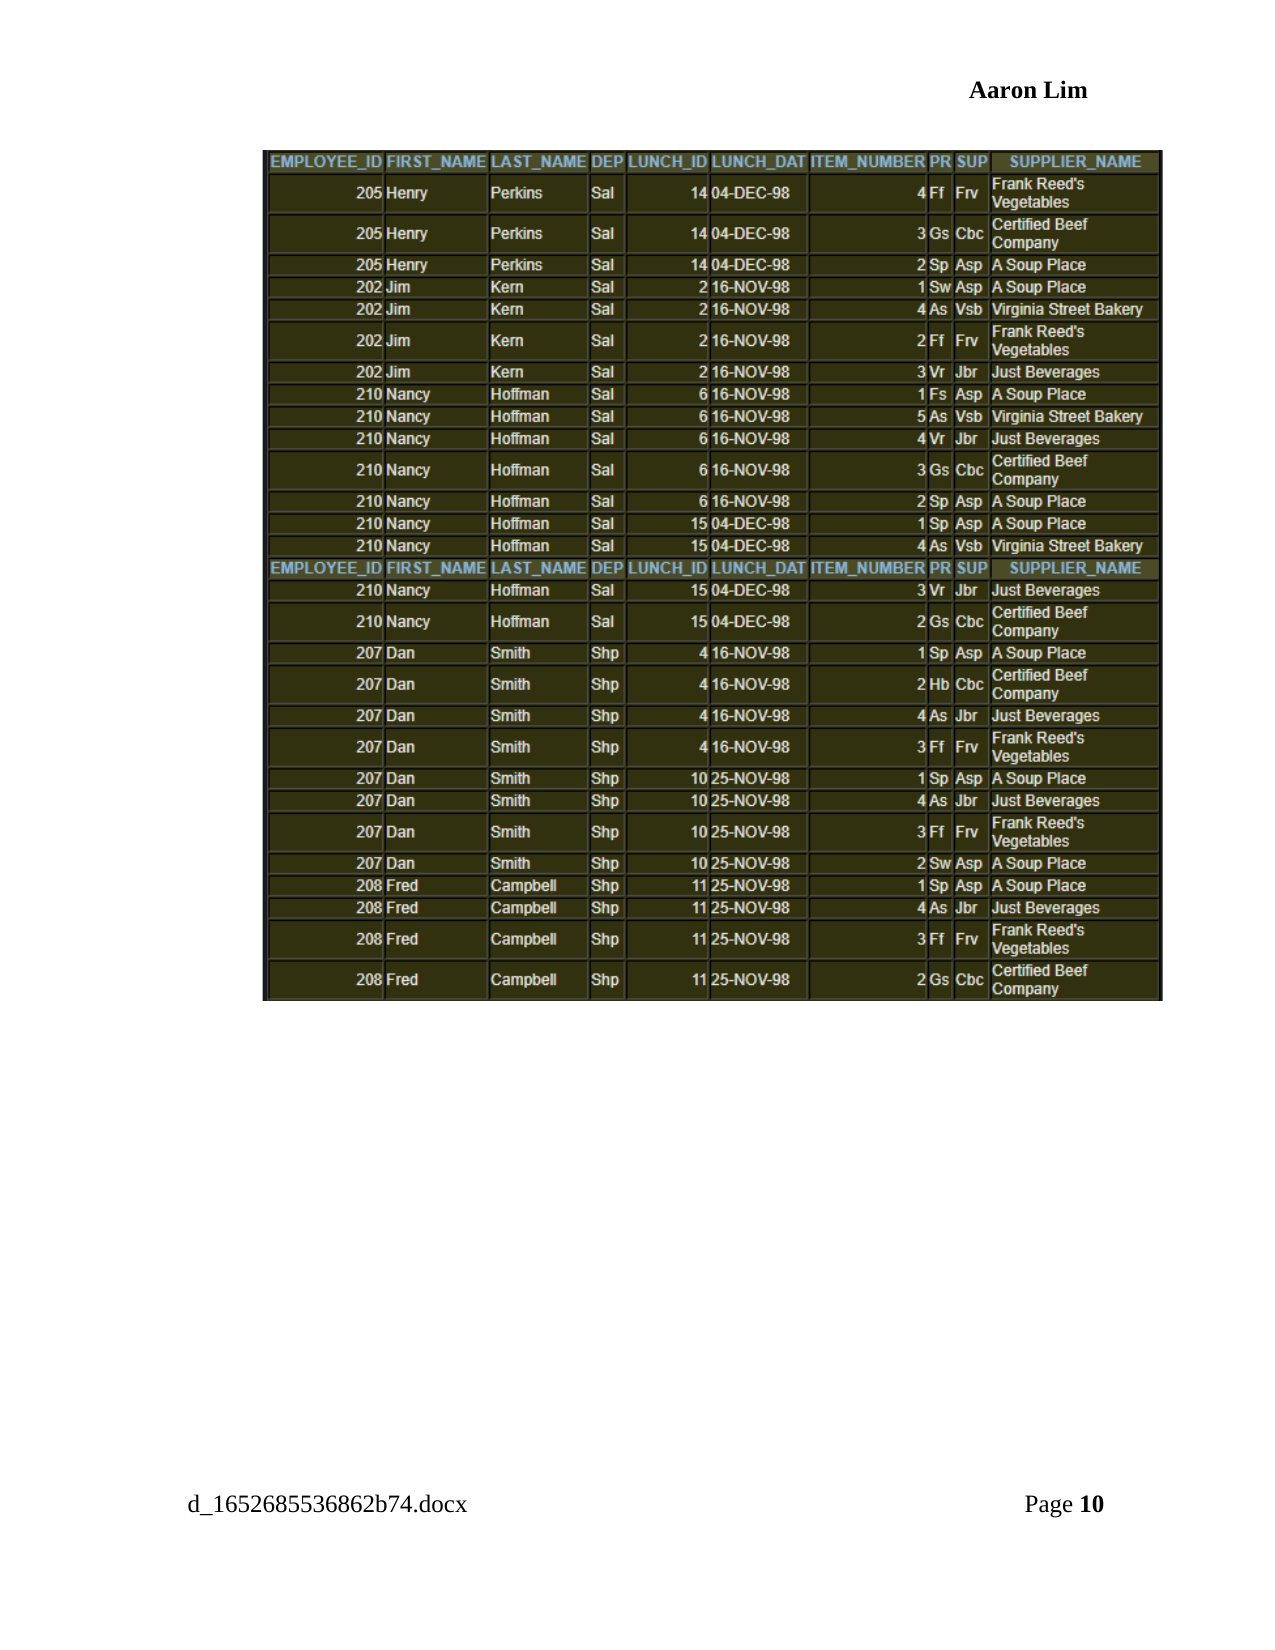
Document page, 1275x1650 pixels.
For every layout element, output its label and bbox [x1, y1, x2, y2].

picture [262, 150, 1163, 1001]
